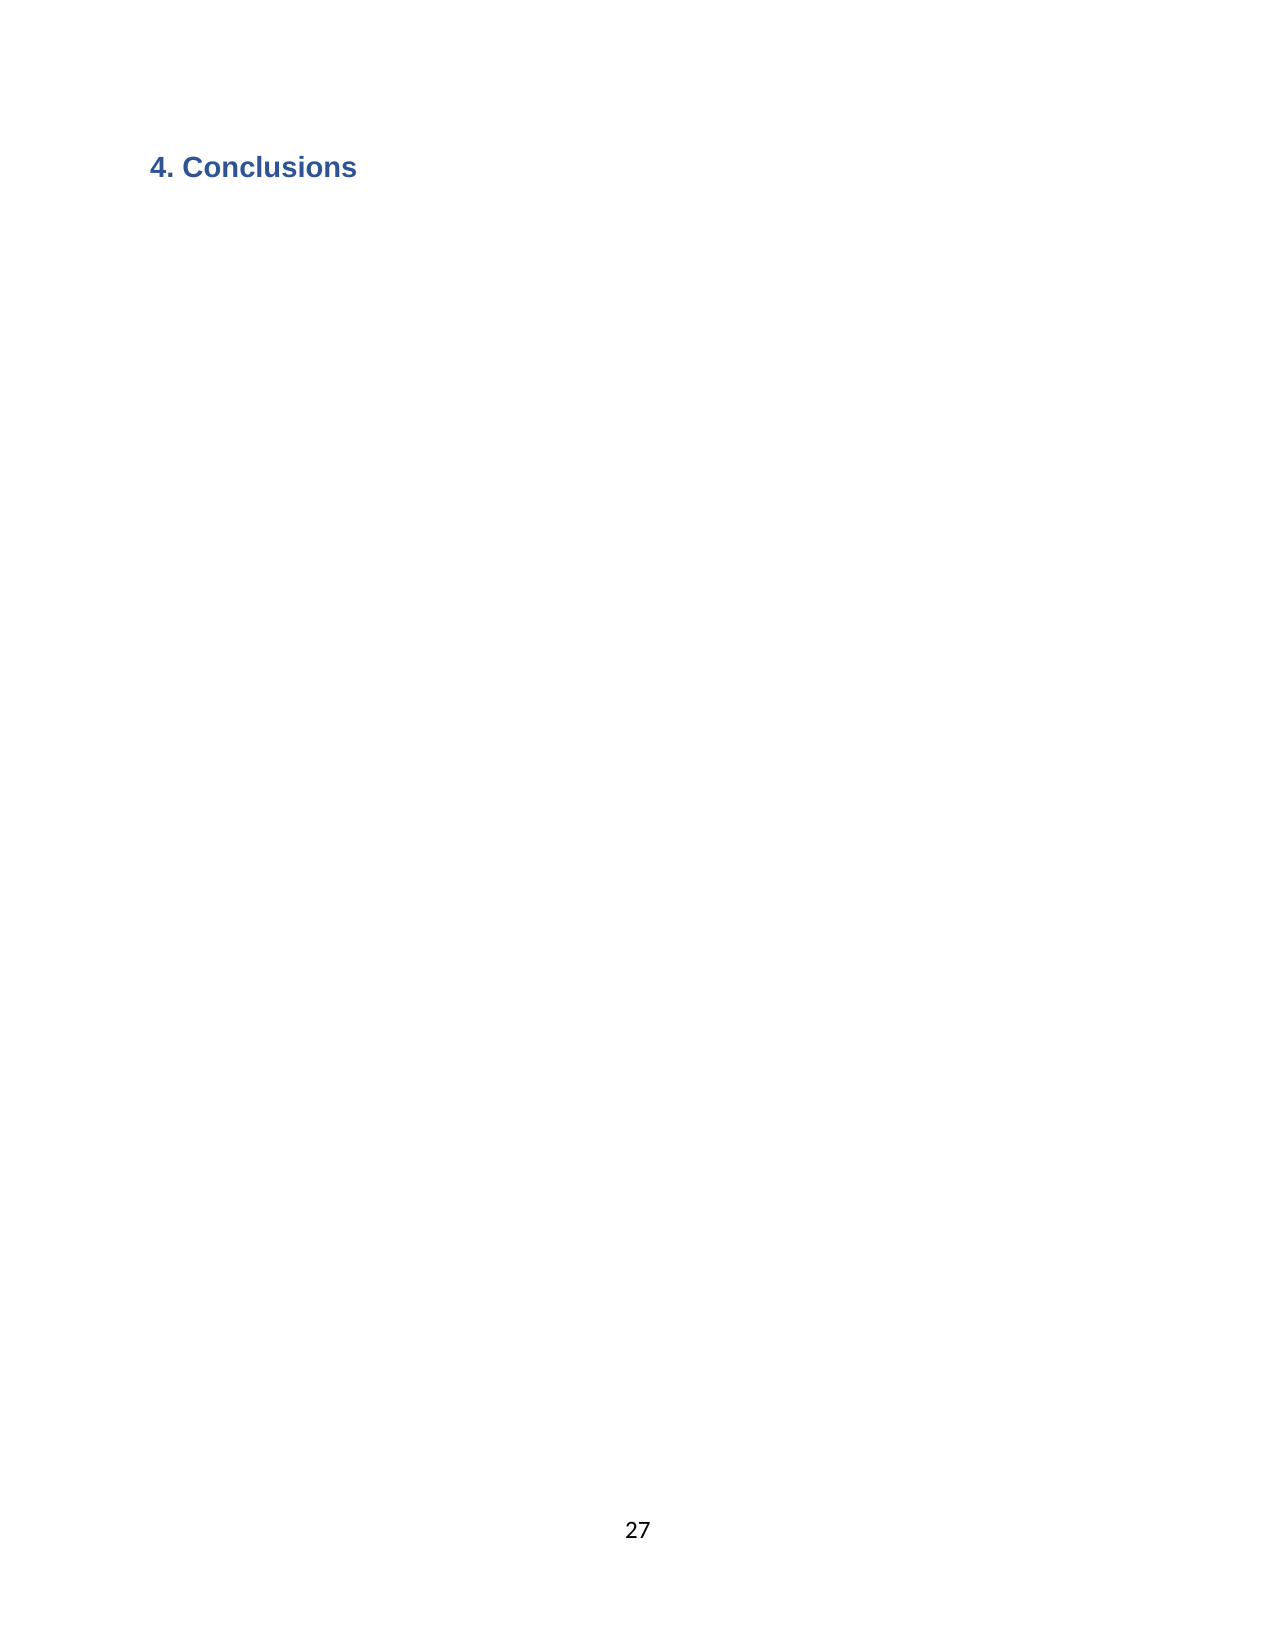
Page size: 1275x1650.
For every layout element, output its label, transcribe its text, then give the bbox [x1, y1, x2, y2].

subtitle 4. Conclusions [150, 150, 1125, 183]
